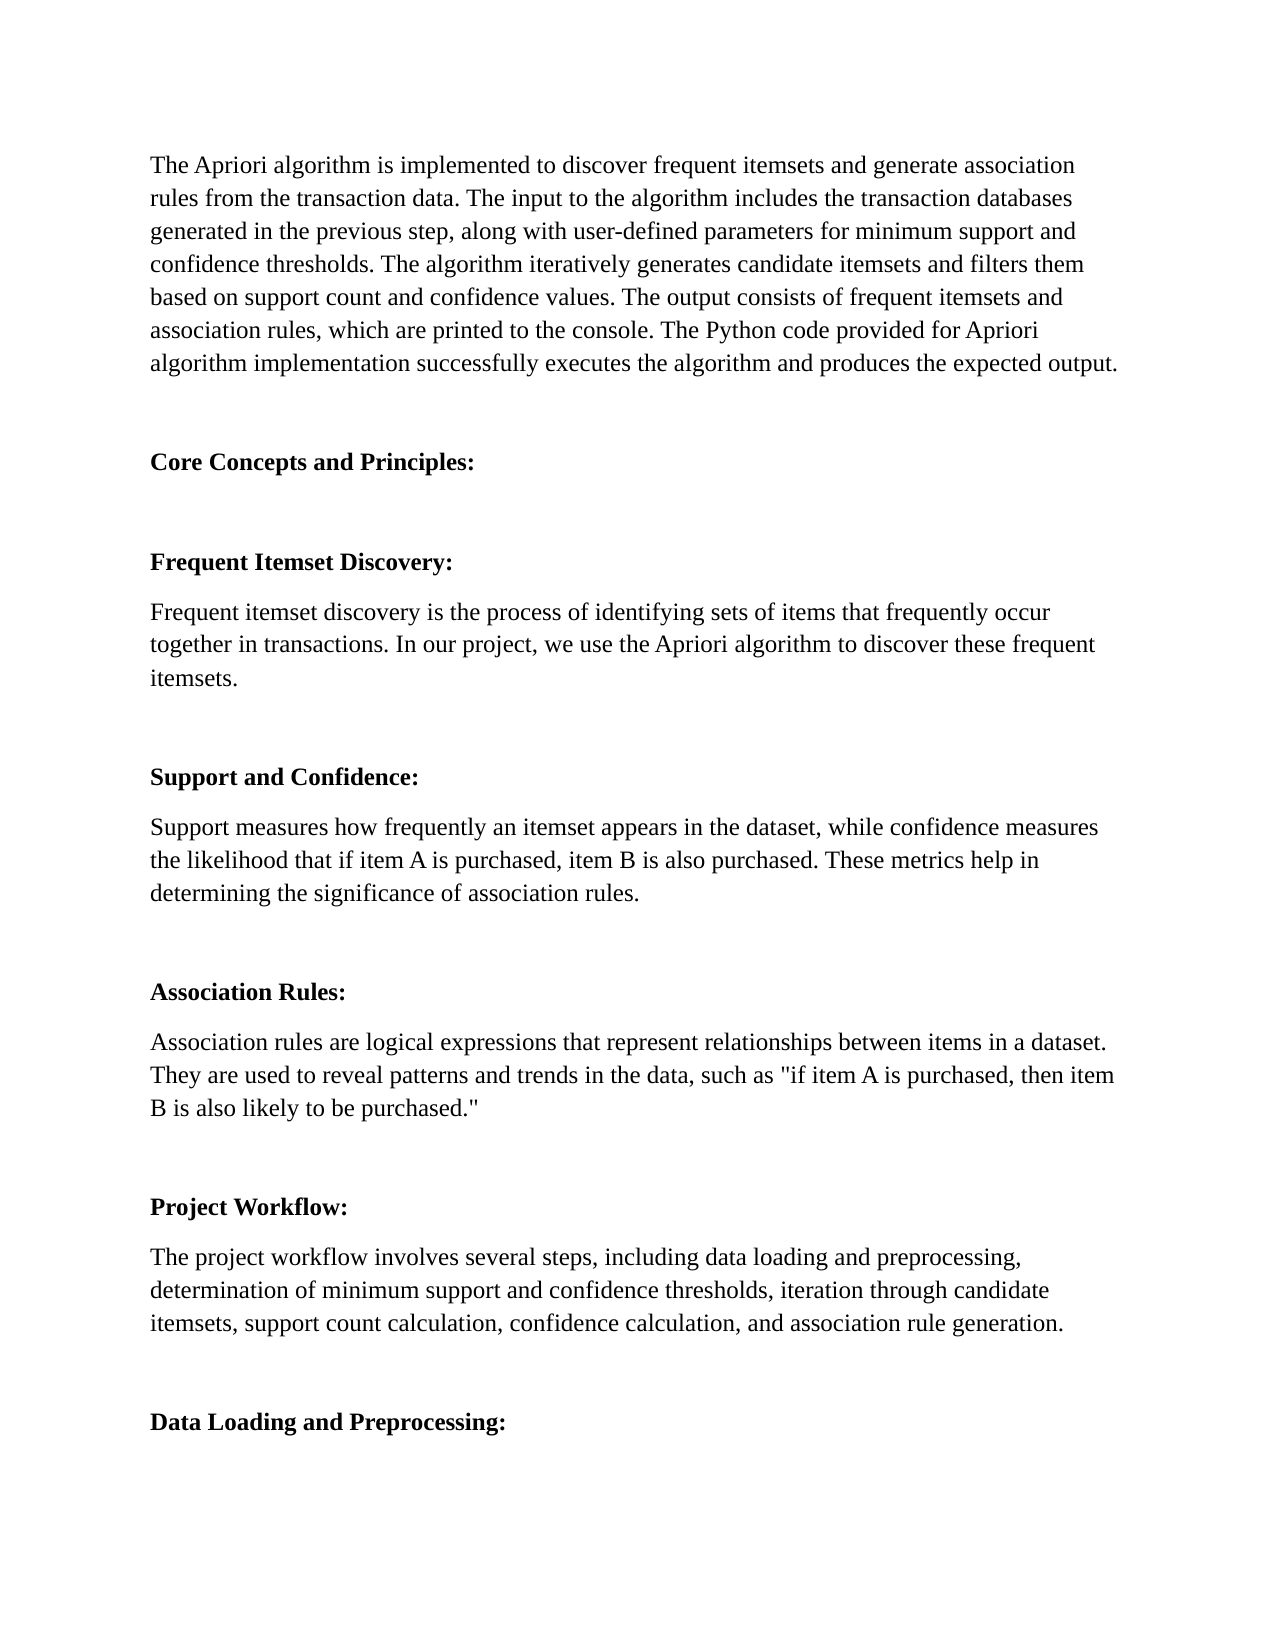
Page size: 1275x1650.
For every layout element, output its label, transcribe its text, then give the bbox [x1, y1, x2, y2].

text Frequent itemset discovery is the process of identifying sets of items that frequently occur together in transactions. In our project, we use the Apriori algorithm to discover these frequent itemsets. [150, 597, 1125, 691]
text Support measures how frequently an itemset appears in the dataset, while confidence measures the likelihood that if item A is purchased, item B is also purchased. These metrics help in determining the significance of association rules. [150, 812, 1125, 906]
text Association rules are logical expressions that represent relationships between items in a dataset. They are used to reveal patterns and trends in the data, such as "if item A is purchased, then item B is also likely to be purchased." [150, 1027, 1125, 1122]
text Support and Confidence: [150, 762, 1125, 791]
text Frequent Itemset Discovery: [150, 547, 1125, 576]
text Data Loading and Preprocessing: [150, 1407, 1125, 1436]
text The project workflow involves several steps, including data loading and preprocessing, determination of minimum support and confidence thresholds, iteration through candidate itemsets, support count calculation, confidence calculation, and association rule generation. [150, 1242, 1125, 1337]
text Core Concepts and Principles: [150, 447, 1125, 476]
text The Apriori algorithm is implemented to discover frequent itemsets and generate association rules from the transaction data. The input to the algorithm includes the transaction databases generated in the previous step, along with user-defined parameters for minimum support and confidence thresholds. The algorithm iteratively generates candidate itemsets and filters them based on support count and confidence values. The output consists of frequent itemsets and association rules, which are printed to the console. The Python code provided for Apriori algorithm implementation successfully executes the algorithm and produces the expected output. [150, 150, 1125, 377]
text Project Workflow: [150, 1192, 1125, 1221]
text Association Rules: [150, 977, 1125, 1006]
